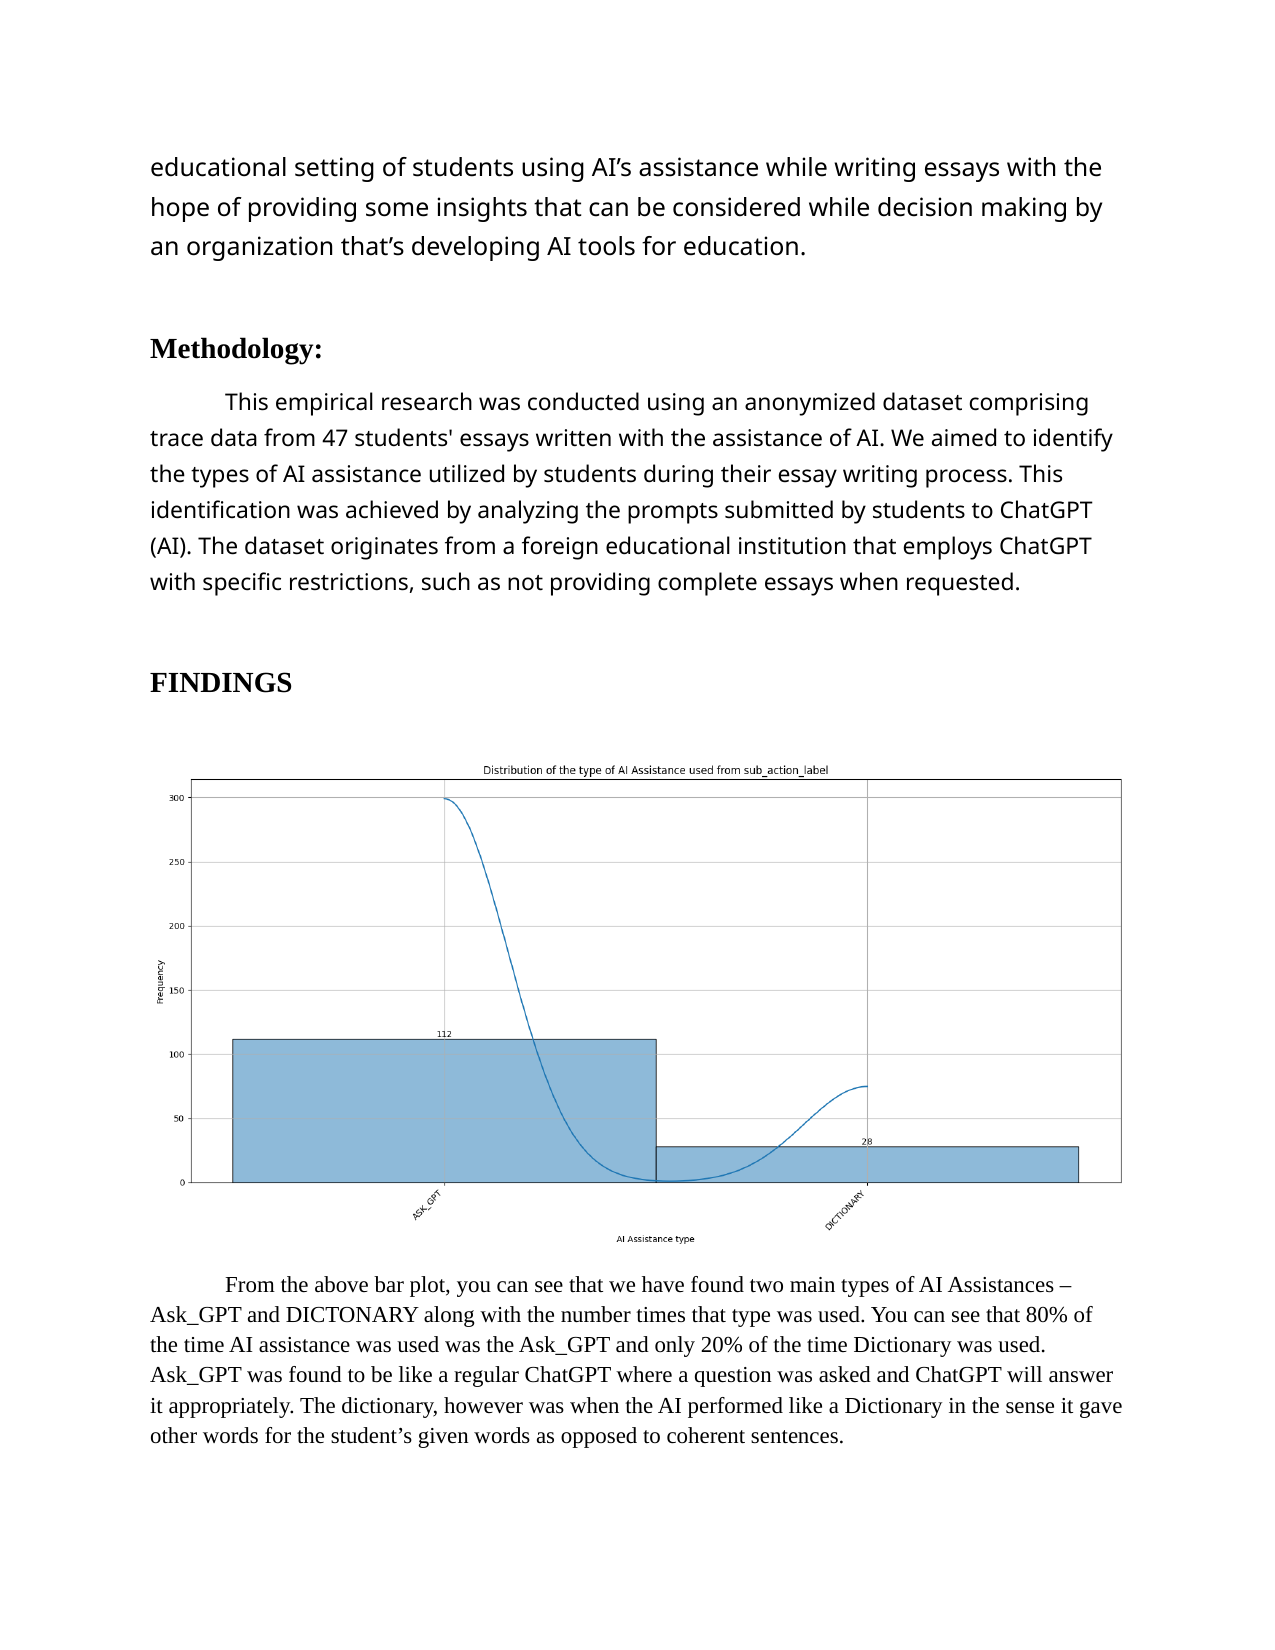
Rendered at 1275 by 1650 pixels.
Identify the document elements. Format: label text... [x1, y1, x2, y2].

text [150, 150, 1125, 262]
text FINDINGS [150, 665, 1125, 699]
text From the above bar plot, you can see that we have found two main types of AI Assistances – Ask_GPT and DICTONARY along with the number times that type was used. You can see that 80% of the time AI assistance was used was the Ask_GPT and only 20% of the time Dictionary was used. Ask_GPT was found to be like a regular ChatGPT where a question was asked and ChatGPT will answer it appropriately. The dictionary, however was when the AI performed like a Dictionary in the sense it gave other words for the student’s given words as opposed to coherent sentences. [150, 1271, 1125, 1448]
picture [150, 759, 1125, 1250]
text Methodology: [150, 331, 1125, 364]
text This empirical research was conducted using an anonymized dataset comprising trace data from 47 students' essays written with the assistance of AI. We aimed to identify the types of AI assistance utilized by students during their essay writing process. This identification was achieved by analyzing the prompts submitted by students to ChatGPT (AI). The dataset originates from a foreign educational institution that employs ChatGPT with specific restrictions, such as not providing complete essays when requested. [150, 386, 1125, 597]
